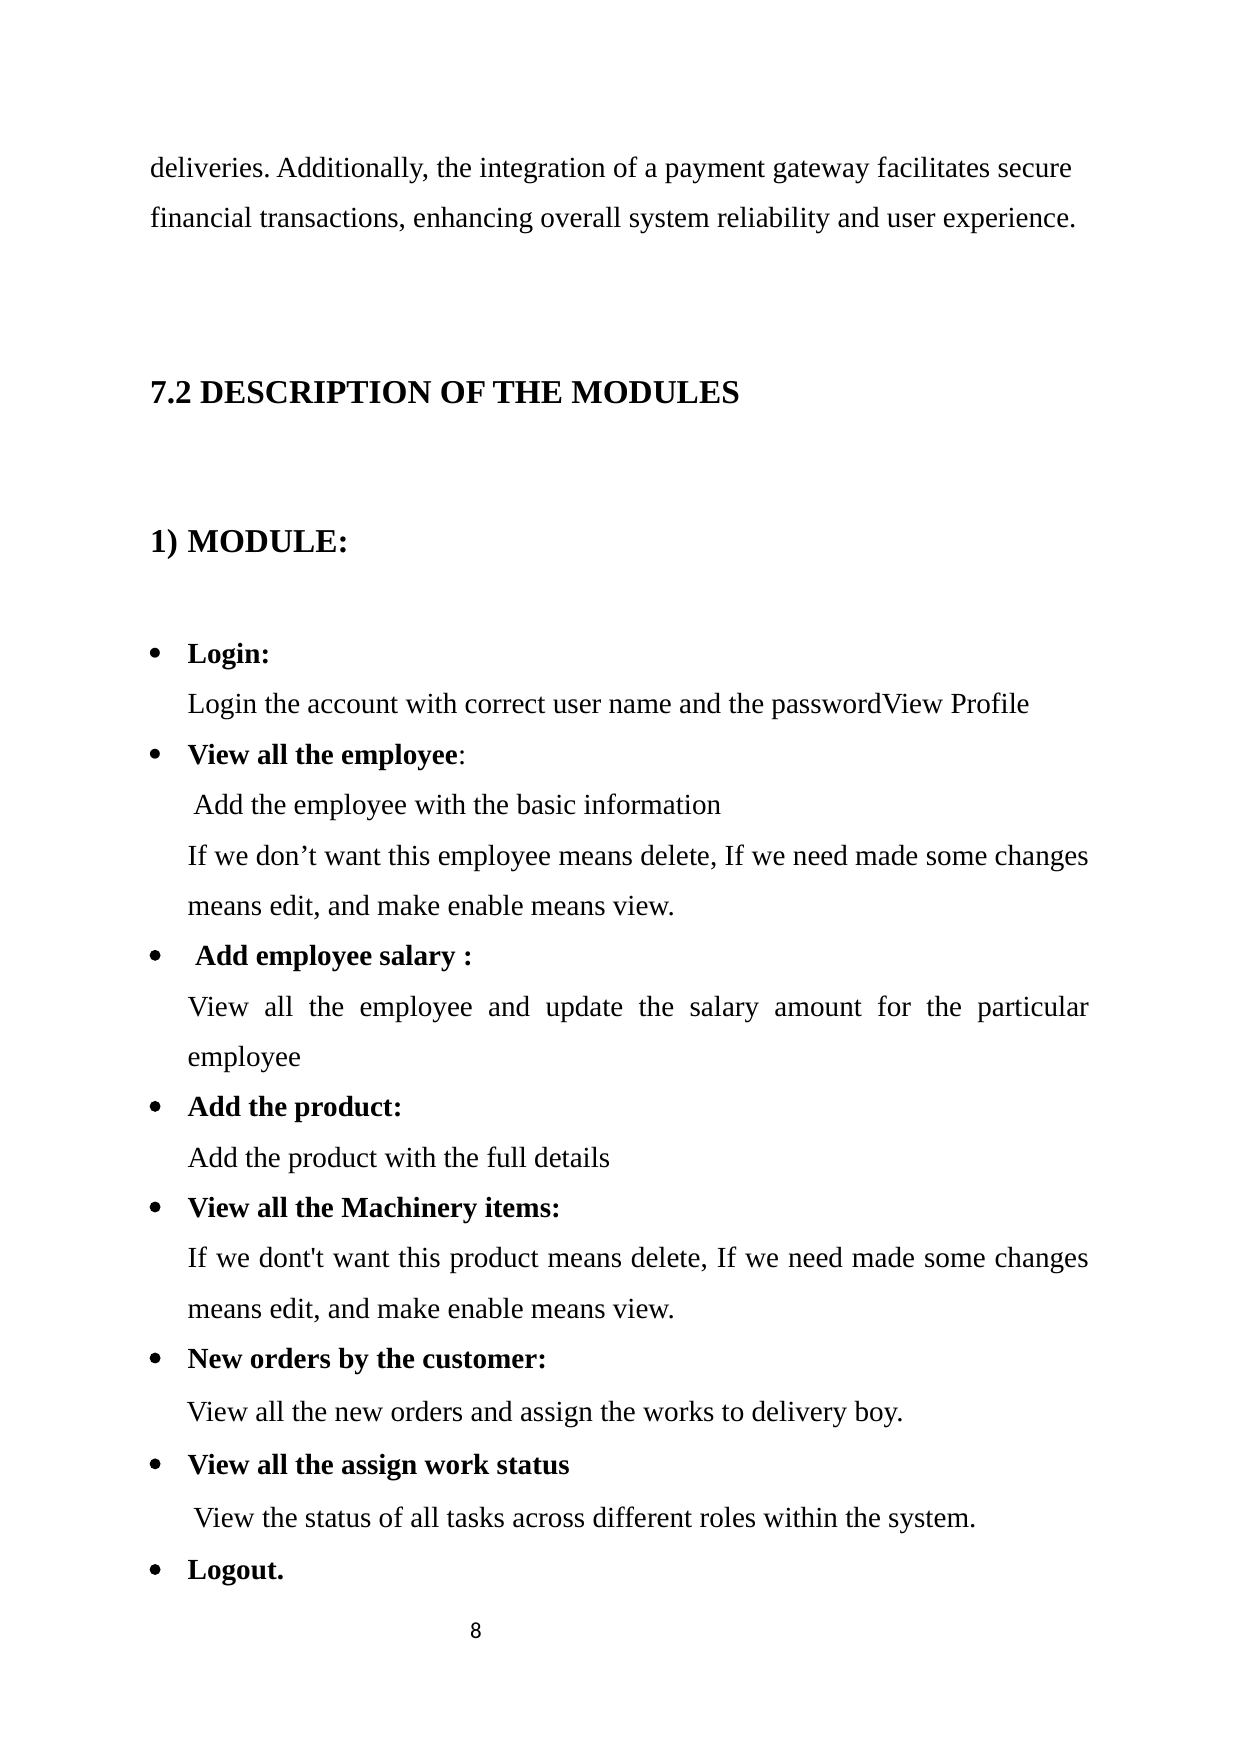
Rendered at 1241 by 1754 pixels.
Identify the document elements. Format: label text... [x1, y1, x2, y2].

list Add employee salary : [150, 938, 1090, 972]
text View all the new orders and assign the works to delivery boy. [150, 1394, 1090, 1427]
list If we dont't want this product means delete, If we need made some changes means edit, and make enable means view. [187, 1240, 1090, 1324]
list Login the account with correct user name and the passwordView Profile [187, 687, 1090, 720]
list MODULE: [150, 521, 1090, 559]
list Logout. [150, 1552, 1090, 1586]
list Add the product with the full details [187, 1140, 1090, 1173]
list If we don’t want this employee means delete, If we need made some changes means edit, and make enable means view. [187, 838, 1090, 921]
text 7.2 DESCRIPTION OF THE MODULES [150, 373, 1090, 411]
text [150, 150, 1090, 234]
list View all the employee: [150, 737, 1090, 771]
list New orders by the customer: [150, 1341, 1090, 1375]
list Add the employee with the basic information [187, 787, 1090, 821]
list View all the Machinery items: [150, 1190, 1090, 1224]
text View the status of all tasks across different roles within the system. [150, 1500, 1090, 1533]
list View all the assign work status [150, 1447, 1090, 1480]
list Add the product: [150, 1089, 1090, 1123]
list View all the employee and update the salary amount for the particular employee [187, 989, 1090, 1072]
list Login: [150, 636, 1090, 670]
